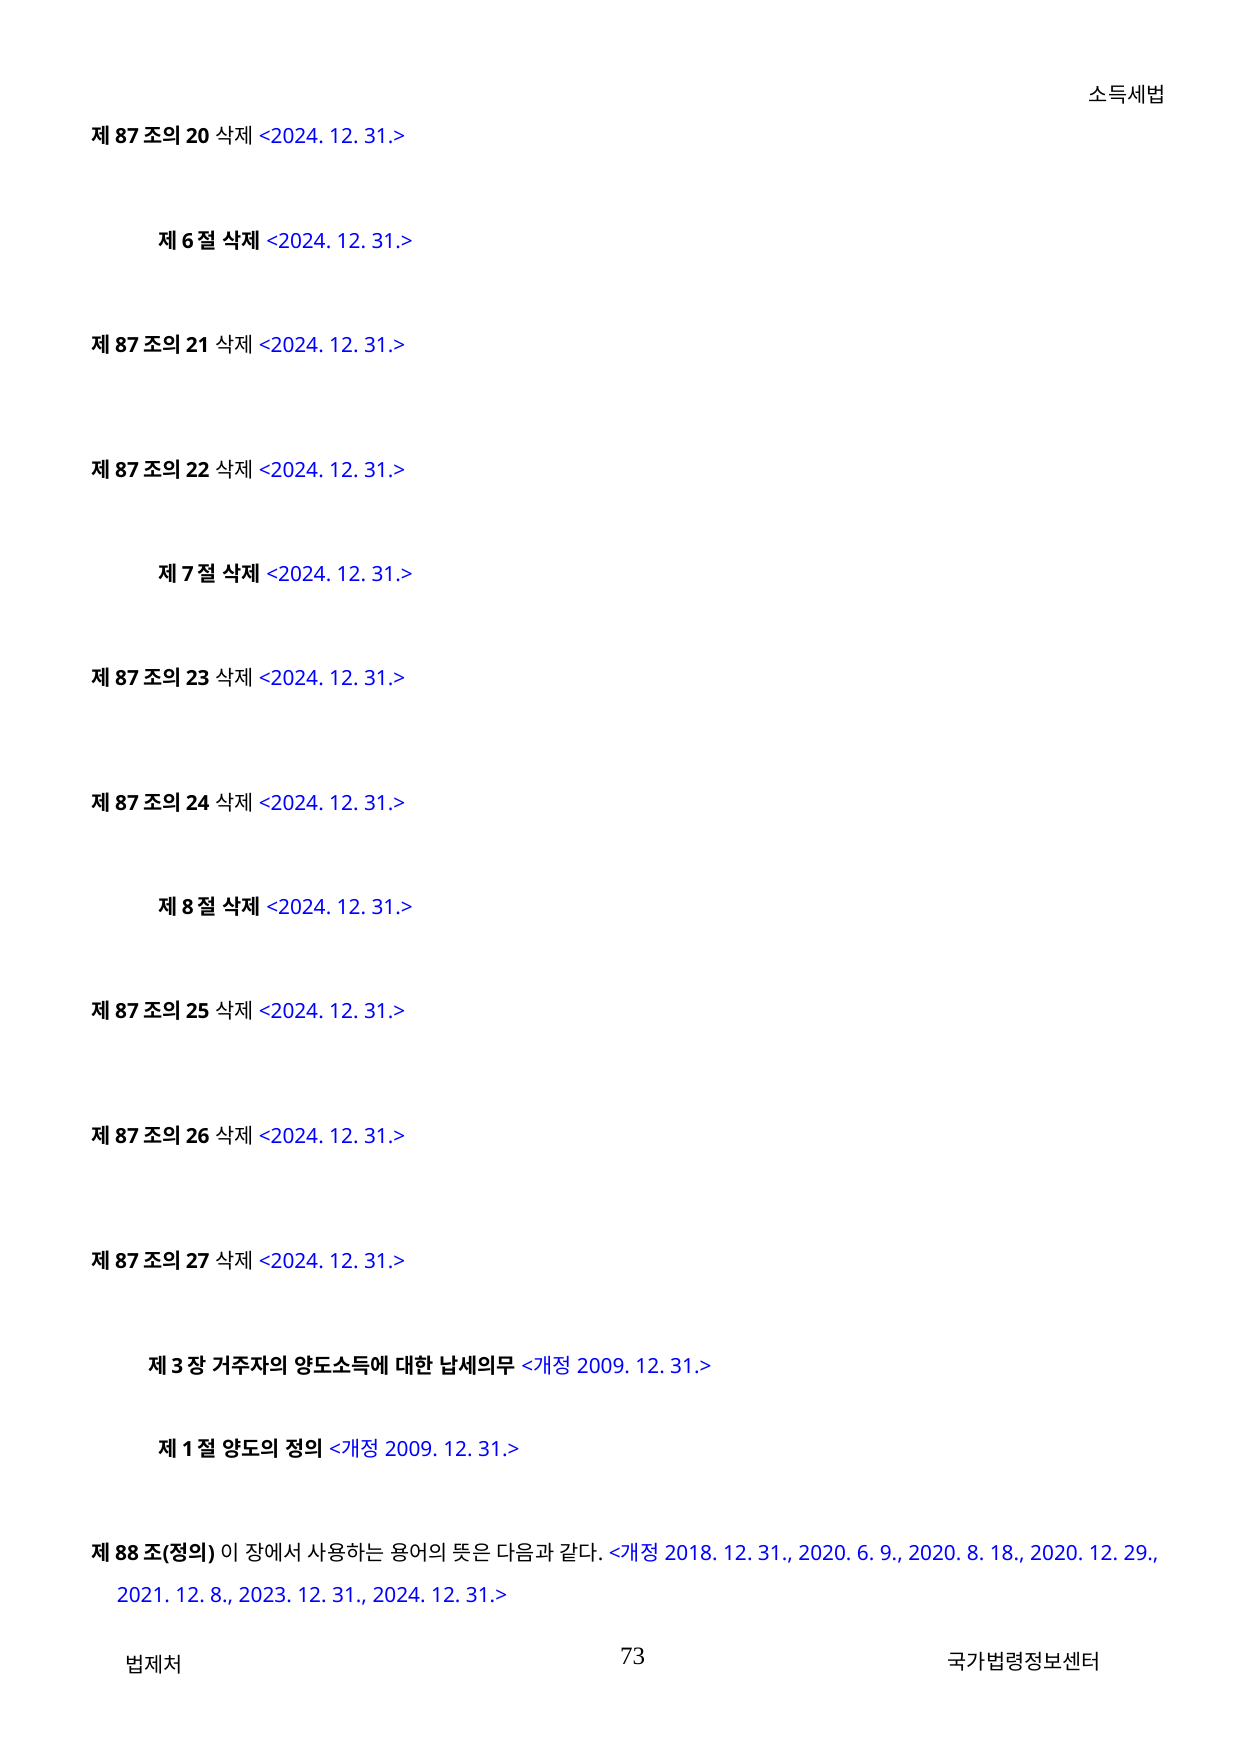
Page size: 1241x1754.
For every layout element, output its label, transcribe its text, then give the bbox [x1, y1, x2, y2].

text 제6절 삭제 <2024. 12. 31.> [158, 212, 1165, 254]
text 제87조의25 삭제 <2024. 12. 31.> [92, 983, 1165, 1025]
text 제87조의23 삭제 <2024. 12. 31.> [92, 650, 1165, 692]
text 제87조의20 삭제 <2024. 12. 31.> [92, 108, 1165, 150]
text 제87조의22 삭제 <2024. 12. 31.> [92, 442, 1165, 483]
text 제87조의27 삭제 <2024. 12. 31.> [92, 1233, 1165, 1275]
text 제87조의26 삭제 <2024. 12. 31.> [92, 1108, 1165, 1150]
text 제88조(정의) 이 장에서 사용하는 용어의 뜻은 다음과 같다. <개정 2018. 12. 31., 2020. 6. 9., 2020. 8. 18., 2020. 12. 29., 2021. 12. 8., 2023. 12. 31., 2024. 12. 31.> [92, 1525, 1165, 1608]
text 제87조의21 삭제 <2024. 12. 31.> [92, 317, 1165, 358]
text 제8절 삭제 <2024. 12. 31.> [158, 879, 1165, 921]
text 제1절 양도의 정의 <개정 2009. 12. 31.> [158, 1421, 1165, 1462]
text 제87조의24 삭제 <2024. 12. 31.> [92, 775, 1165, 817]
text 제3장 거주자의 양도소득에 대한 납세의무 <개정 2009. 12. 31.> [148, 1337, 1165, 1379]
text 제7절 삭제 <2024. 12. 31.> [158, 546, 1165, 587]
